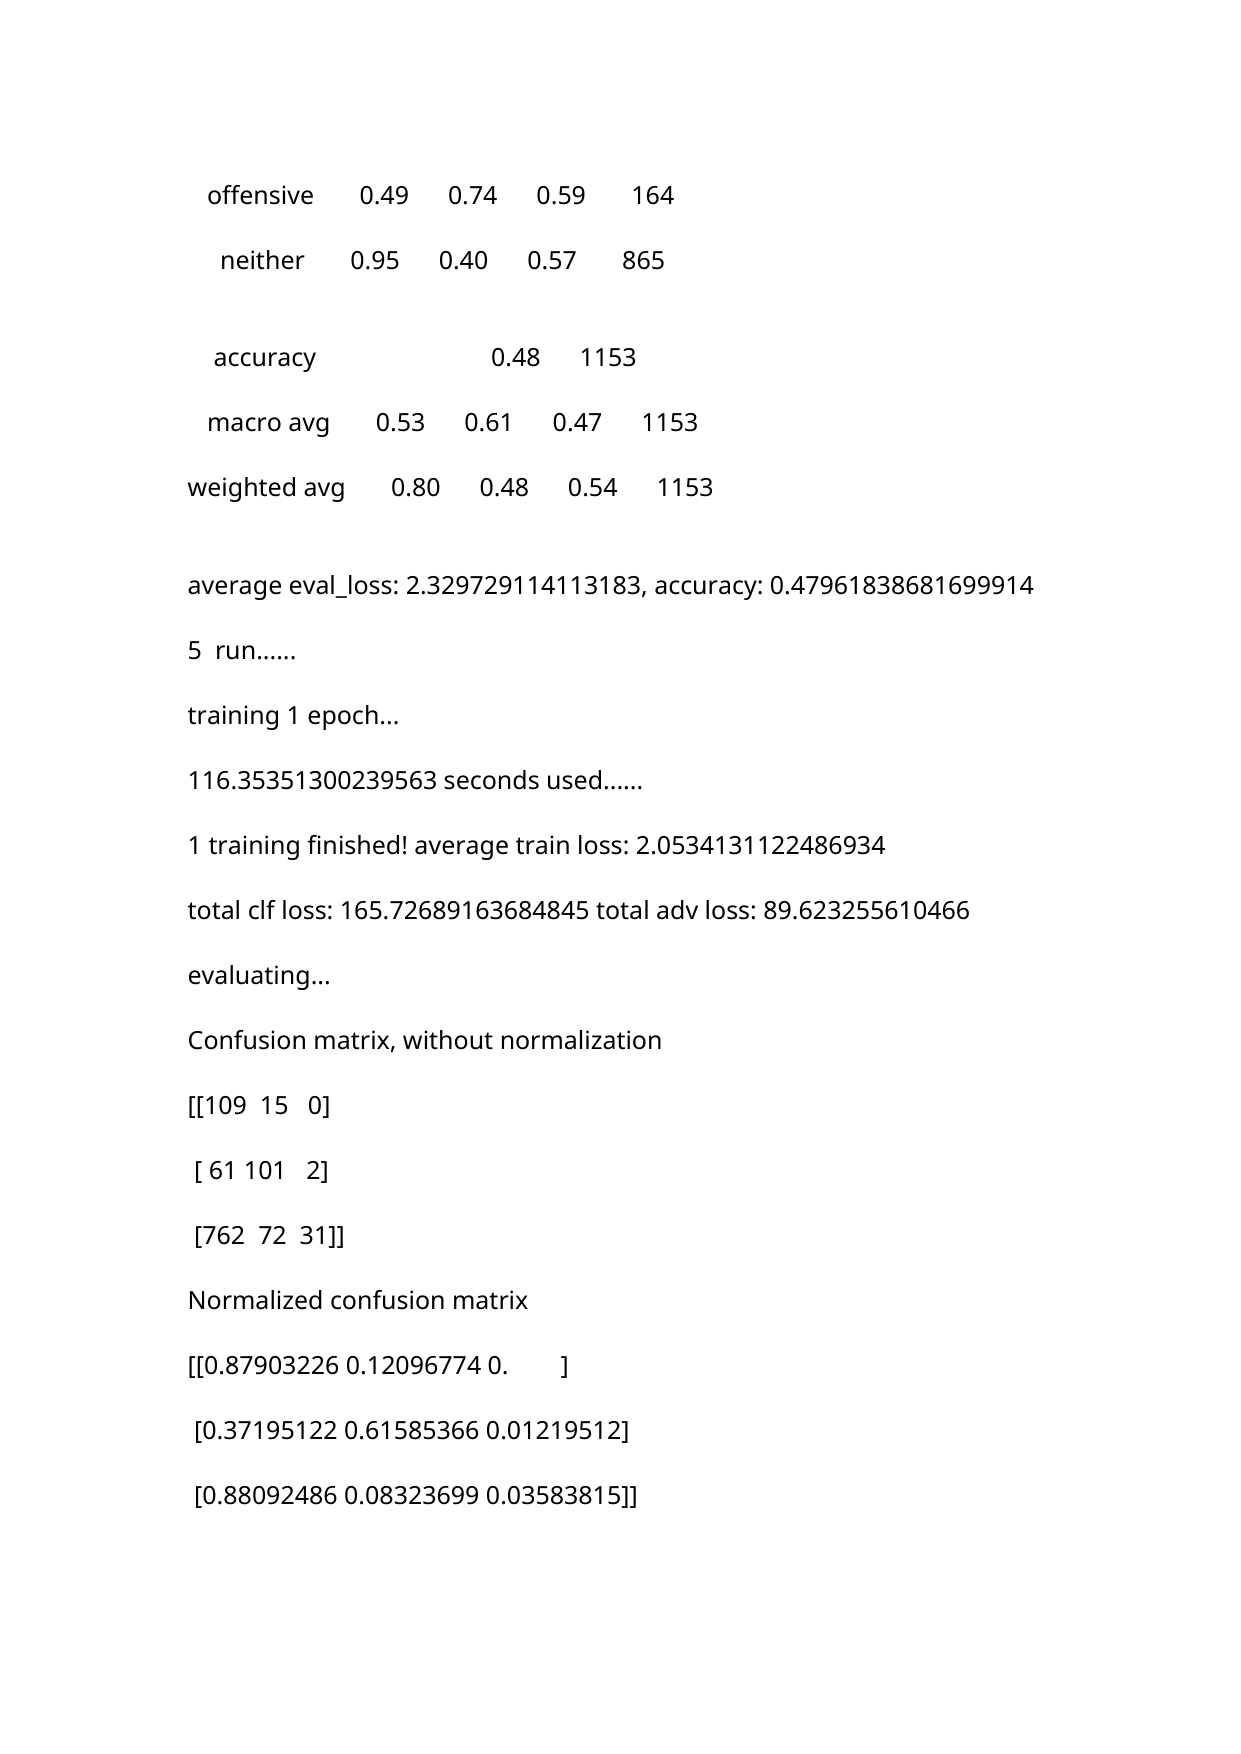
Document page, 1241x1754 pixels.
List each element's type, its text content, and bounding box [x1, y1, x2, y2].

text 5 run...... [187, 617, 1053, 682]
text average eval_loss: 2.329729114113183, accuracy: 0.47961838681699914 [187, 552, 1053, 617]
text weighted avg 0.80 0.48 0.54 1153 [187, 454, 1053, 519]
text 116.35351300239563 seconds used...... [187, 747, 1053, 812]
text [0.37195122 0.61585366 0.01219512] [187, 1397, 1053, 1462]
text [[0.87903226 0.12096774 0. ] [187, 1332, 1053, 1397]
text offensive 0.49 0.74 0.59 164 [187, 162, 1053, 227]
text evaluating... [187, 942, 1053, 1007]
text Confusion matrix, without normalization [187, 1007, 1053, 1072]
text training 1 epoch... [187, 682, 1053, 747]
text macro avg 0.53 0.61 0.47 1153 [187, 389, 1053, 454]
text [[109 15 0] [187, 1072, 1053, 1137]
text Normalized confusion matrix [187, 1267, 1053, 1332]
text [ 61 101 2] [187, 1137, 1053, 1202]
text [0.88092486 0.08323699 0.03583815]] [187, 1462, 1053, 1527]
text [762 72 31]] [187, 1202, 1053, 1267]
text total clf loss: 165.72689163684845 total adv loss: 89.623255610466 [187, 877, 1053, 942]
text neither 0.95 0.40 0.57 865 [187, 227, 1053, 292]
text accuracy 0.48 1153 [187, 324, 1053, 389]
text 1 training finished! average train loss: 2.0534131122486934 [187, 812, 1053, 877]
